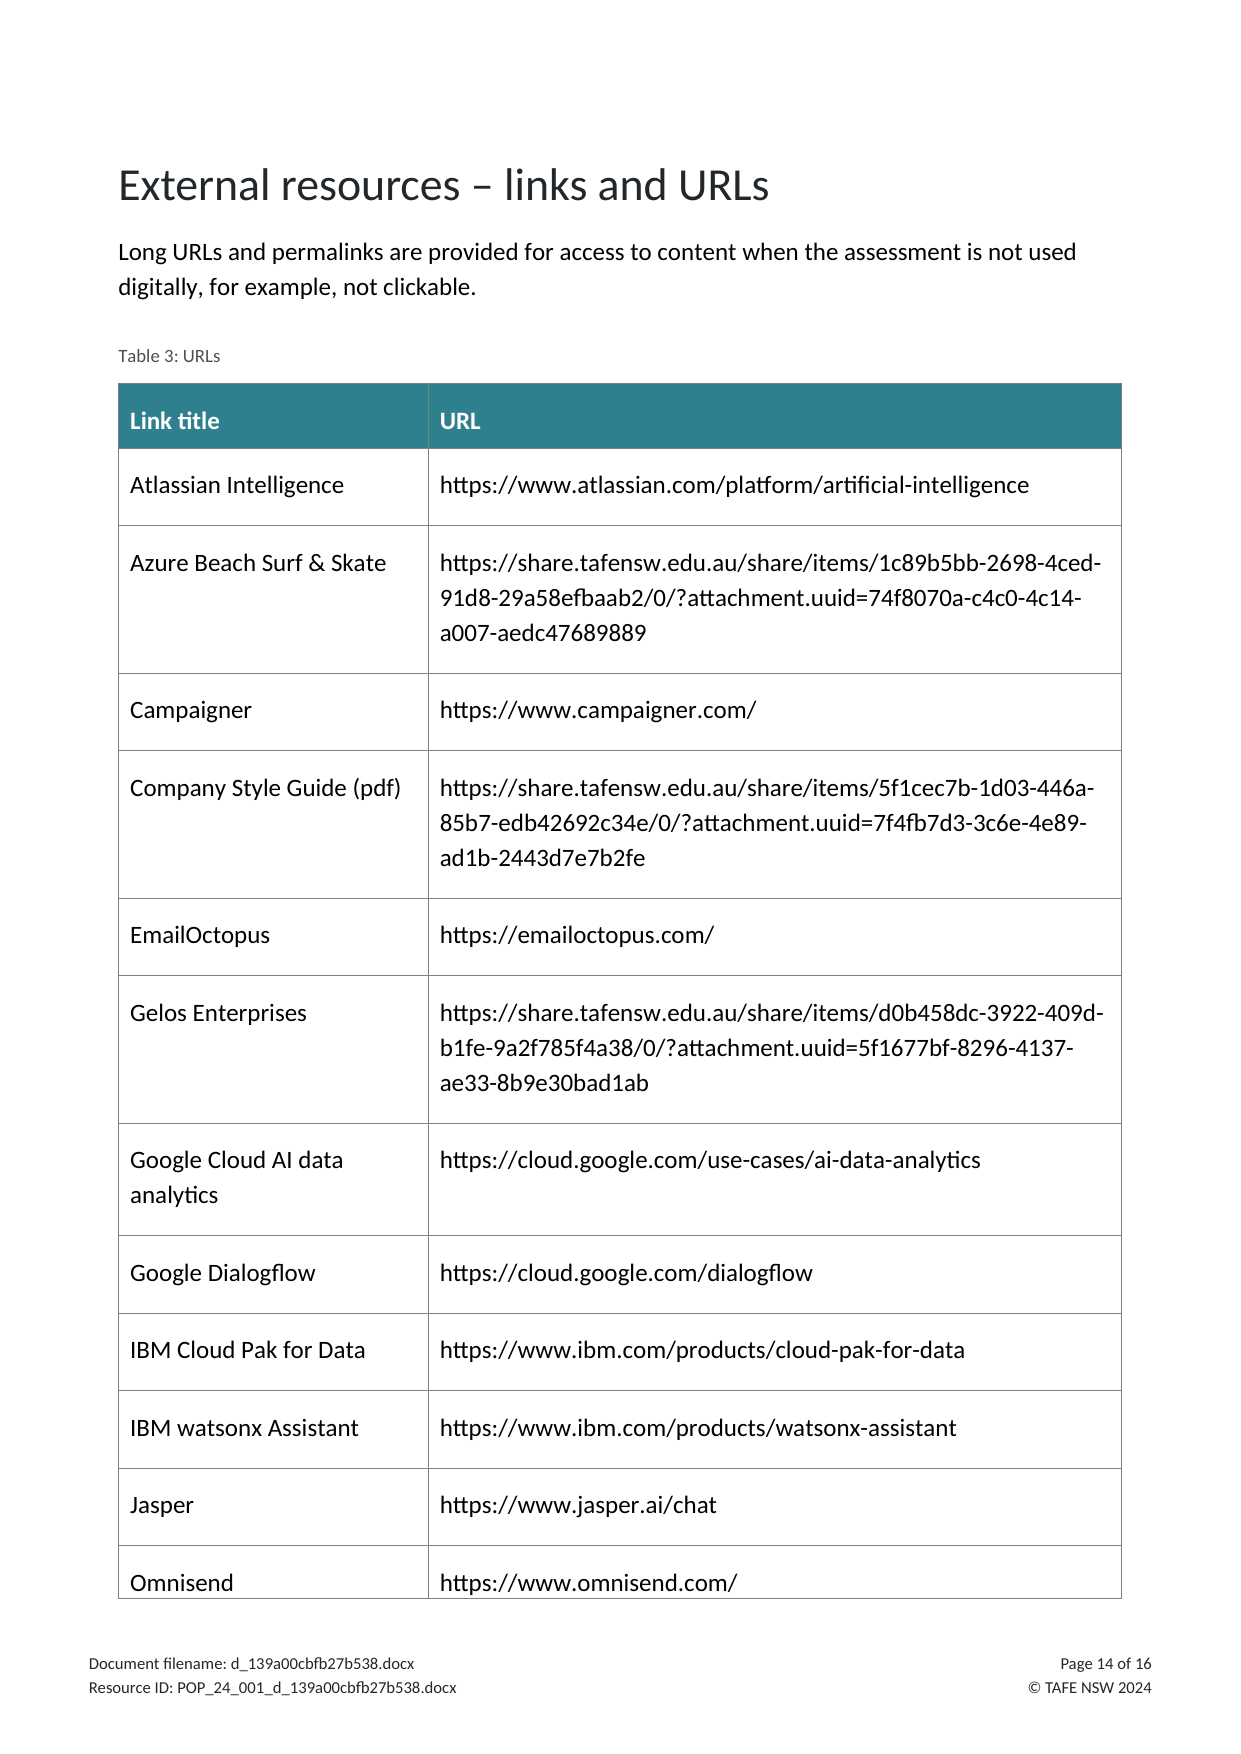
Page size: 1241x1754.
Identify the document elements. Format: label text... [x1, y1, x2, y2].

table_cell https://www.campaigner.com/ [429, 674, 1121, 750]
table_cell https://www.ibm.com/products/cloud-pak-for-data [429, 1314, 1121, 1390]
text Table 3: URLs [118, 344, 1122, 367]
text Long URLs and permalinks are provided for access to content when the assessment is not used digitally, for example, not clickable. [118, 237, 1122, 302]
table_cell Company Style Guide (pdf) [119, 751, 428, 898]
table_cell https://cloud.google.com/dialogflow [429, 1236, 1121, 1313]
table_cell EmailOctopus [119, 899, 428, 975]
table_cell Omnisend [119, 1546, 428, 1598]
table_header URL [429, 384, 1121, 448]
table_cell https://www.jasper.ai/chat [429, 1469, 1121, 1545]
table_cell Google Dialogflow [119, 1236, 428, 1313]
table_cell https://www.omnisend.com/ [429, 1546, 1121, 1598]
table_cell https://share.tafensw.edu.au/share/items/1c89b5bb-2698-4ced-91d8-29a58efbaab2/0/?attachment.uuid=74f8070a-c4c0-4c14-a007-aedc47689889 [429, 526, 1121, 673]
table_cell https://cloud.google.com/use-cases/ai-data-analytics [429, 1124, 1121, 1235]
table_cell IBM watsonx Assistant [119, 1391, 428, 1468]
table_cell https://www.ibm.com/products/watsonx-assistant [429, 1391, 1121, 1468]
table_cell https://emailoctopus.com/ [429, 899, 1121, 975]
table_cell Azure Beach Surf & Skate [119, 526, 428, 673]
table_cell https://share.tafensw.edu.au/share/items/5f1cec7b-1d03-446a-85b7-edb42692c34e/0/?attachment.uuid=7f4fb7d3-3c6e-4e89-ad1b-2443d7e7b2fe [429, 751, 1121, 898]
table_cell Campaigner [119, 674, 428, 750]
subtitle External resources – links and URLs [118, 156, 1122, 212]
table_cell https://www.atlassian.com/platform/artificial-intelligence [429, 449, 1121, 525]
table_cell https://share.tafensw.edu.au/share/items/d0b458dc-3922-409d-b1fe-9a2f785f4a38/0/?attachment.uuid=5f1677bf-8296-4137-ae33-8b9e30bad1ab [429, 976, 1121, 1123]
table_cell Gelos Enterprises [119, 976, 428, 1123]
table_header Link title [119, 384, 428, 448]
table_cell Google Cloud AI data analytics [119, 1124, 428, 1235]
table_cell Jasper [119, 1469, 428, 1545]
table_cell Atlassian Intelligence [119, 449, 428, 525]
table_cell IBM Cloud Pak for Data [119, 1314, 428, 1390]
